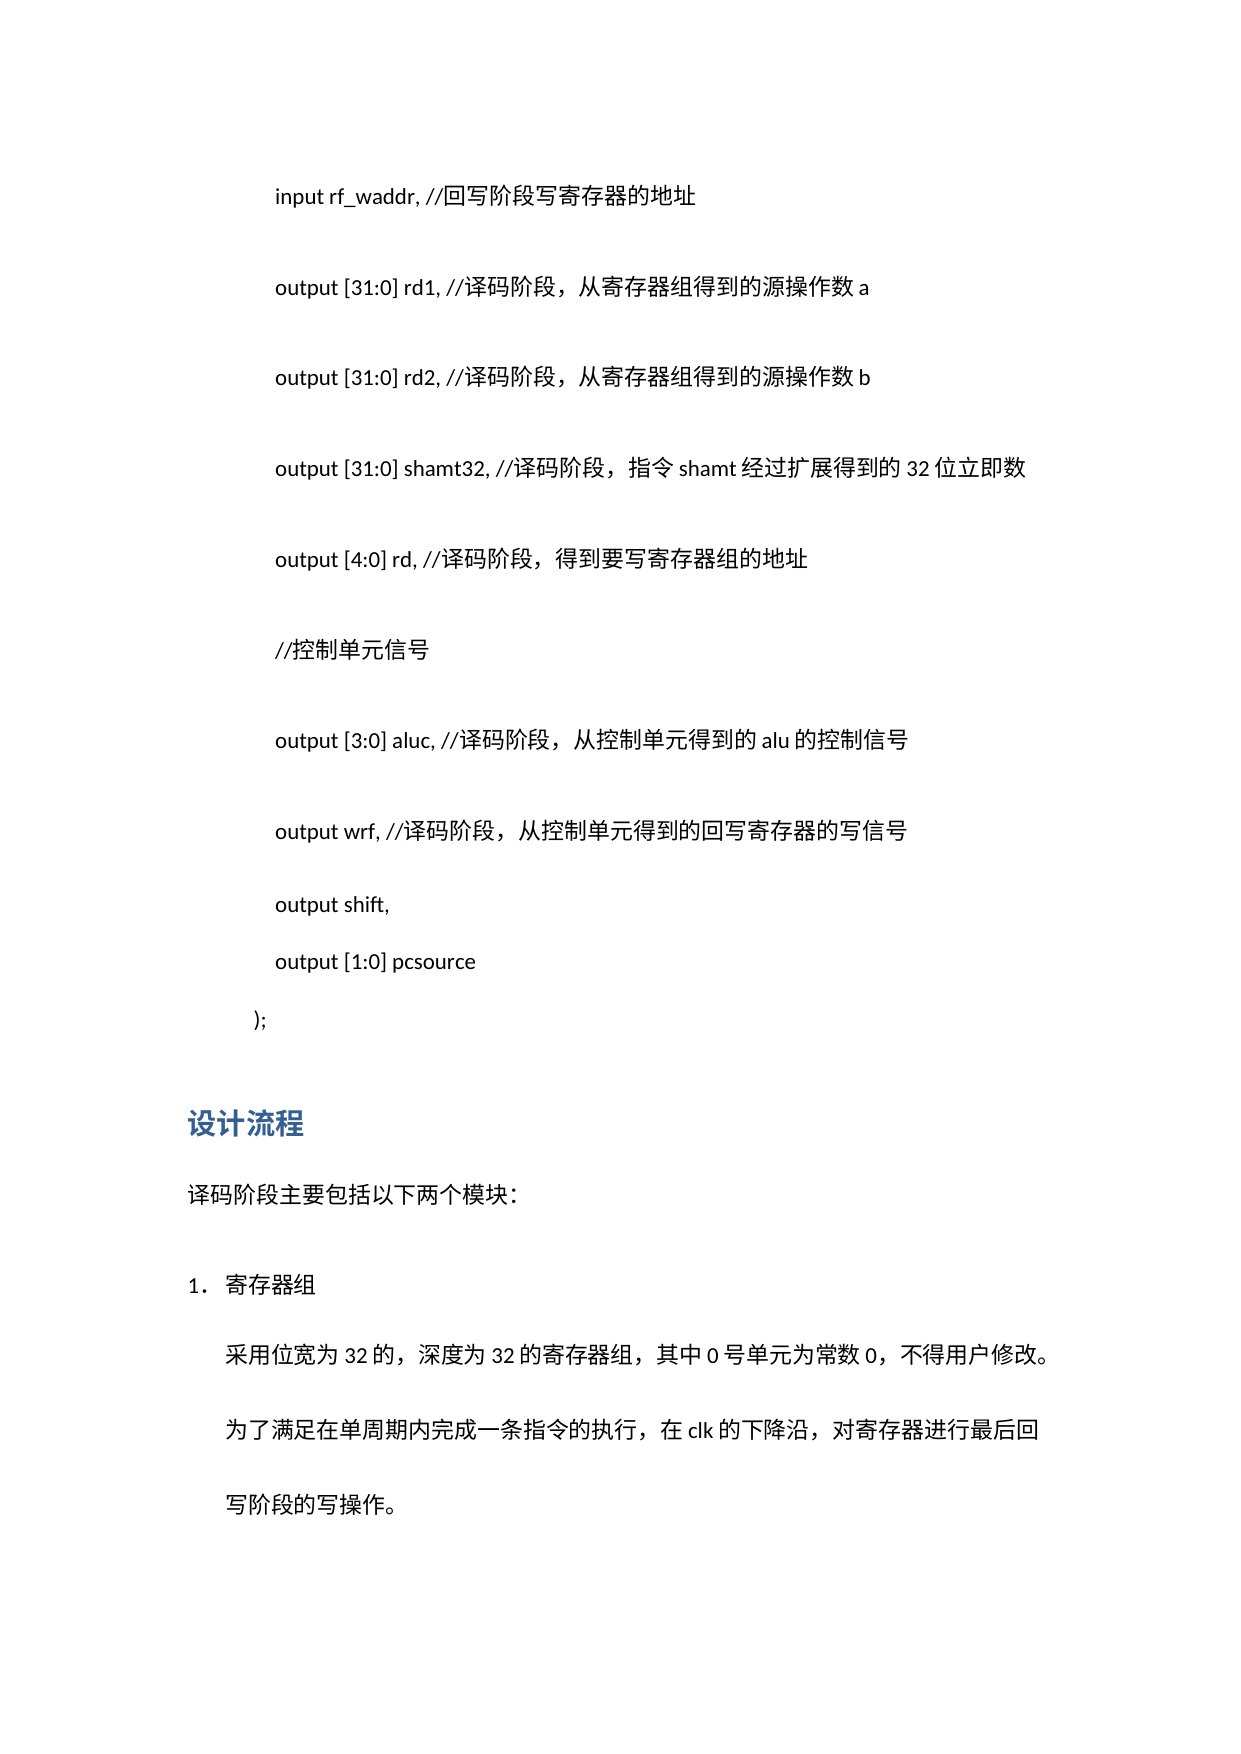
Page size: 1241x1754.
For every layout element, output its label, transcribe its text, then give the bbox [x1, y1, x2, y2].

subtitle 设计流程 [187, 1089, 1053, 1154]
list 寄存器组 [187, 1251, 1053, 1316]
text output shift, [187, 888, 1053, 920]
text output [31:0] rd1, //译码阶段，从寄存器组得到的源操作数a [187, 253, 1053, 318]
text input rf_waddr, //回写阶段写寄存器的地址 [187, 162, 1053, 227]
text output [31:0] rd2, //译码阶段，从寄存器组得到的源操作数b [187, 343, 1053, 408]
text //控制单元信号 [187, 616, 1053, 681]
text output wrf, //译码阶段，从控制单元得到的回写寄存器的写信号 [187, 797, 1053, 862]
text output [3:0] aluc, //译码阶段，从控制单元得到的alu的控制信号 [187, 706, 1053, 771]
text 译码阶段主要包括以下两个模块： [187, 1161, 1053, 1226]
text output [4:0] rd, //译码阶段，得到要写寄存器组的地址 [187, 525, 1053, 590]
text output [31:0] shamt32, //译码阶段，指令shamt经过扩展得到的32位立即数 [187, 434, 1053, 499]
list 采用位宽为32的，深度为32的寄存器组，其中0号单元为常数0，不得用户修改。为了满足在单周期内完成一条指令的执行，在clk的下降沿，对寄存器进行最后回写阶段的写操作。 [225, 1321, 1053, 1536]
text ); [187, 1003, 1053, 1035]
text output [1:0] pcsource [187, 945, 1053, 978]
